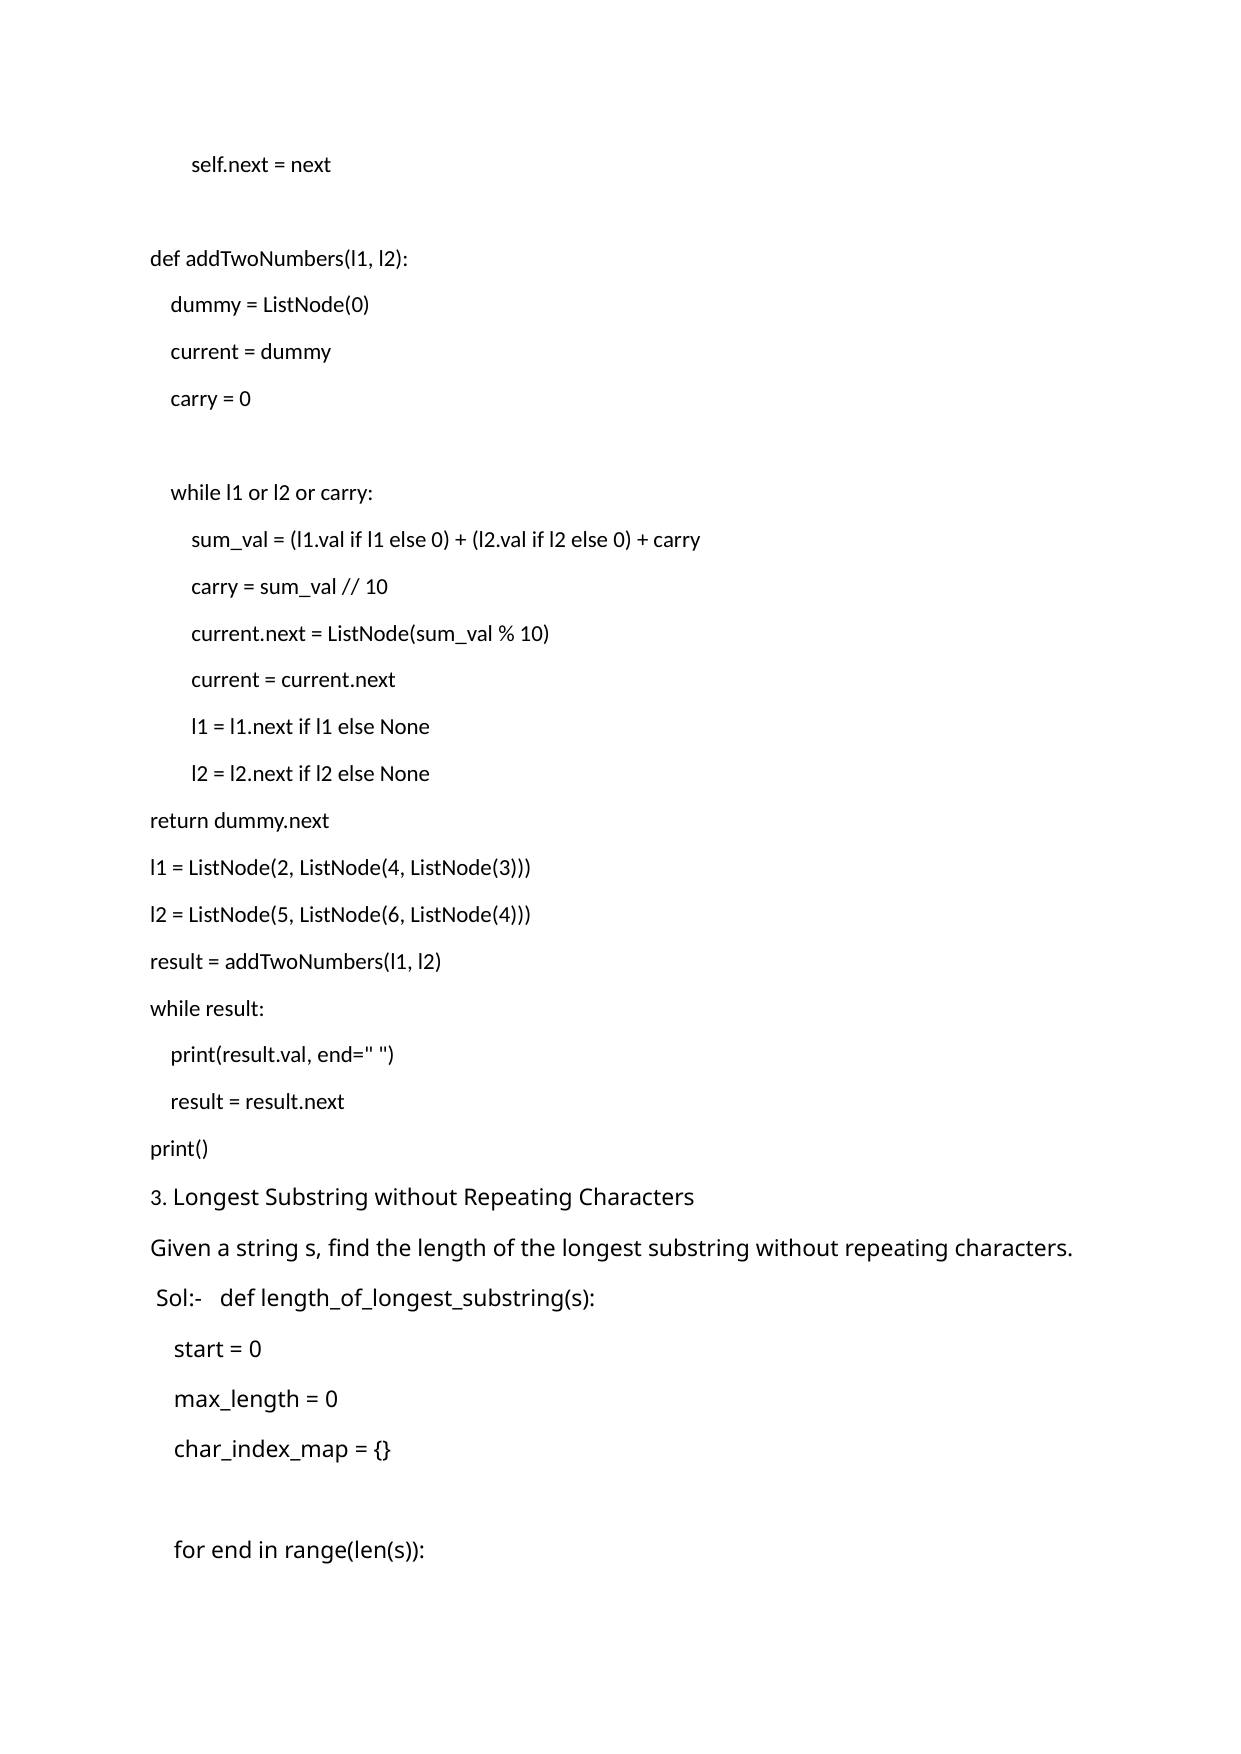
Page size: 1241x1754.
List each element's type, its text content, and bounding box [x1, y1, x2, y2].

text def addTwoNumbers(l1, l2): [150, 244, 1090, 272]
text start = 0 [150, 1332, 1090, 1364]
text current = current.next [150, 666, 1090, 694]
text result = addTwoNumbers(l1, l2) [150, 947, 1090, 975]
text max_length = 0 [150, 1383, 1090, 1414]
text carry = sum_val // 10 [150, 572, 1090, 600]
text l2 = ListNode(5, ListNode(6, ListNode(4))) [150, 900, 1090, 928]
text print() [150, 1134, 1090, 1162]
text self.next = next [150, 150, 1090, 178]
text char_index_map = {} [150, 1433, 1090, 1464]
text carry = 0 [150, 384, 1090, 412]
text Sol:- def length_of_longest_substring(s): [150, 1282, 1090, 1313]
text Given a string s, find the length of the longest substring without repeating characters. [150, 1232, 1090, 1263]
text dummy = ListNode(0) [150, 291, 1090, 319]
text 3. Longest Substring without Repeating Characters [150, 1181, 1090, 1212]
text while l1 or l2 or carry: [150, 478, 1090, 506]
text current = dummy [150, 337, 1090, 366]
text return dummy.next [150, 806, 1090, 834]
text current.next = ListNode(sum_val % 10) [150, 619, 1090, 647]
text l1 = ListNode(2, ListNode(4, ListNode(3))) [150, 853, 1090, 881]
text for end in range(len(s)): [150, 1534, 1090, 1565]
text sum_val = (l1.val if l1 else 0) + (l2.val if l2 else 0) + carry [150, 525, 1090, 553]
text l2 = l2.next if l2 else None [150, 759, 1090, 787]
text result = result.next [150, 1087, 1090, 1116]
text while result: [150, 994, 1090, 1022]
text print(result.val, end=" ") [150, 1041, 1090, 1069]
text l1 = l1.next if l1 else None [150, 712, 1090, 741]
